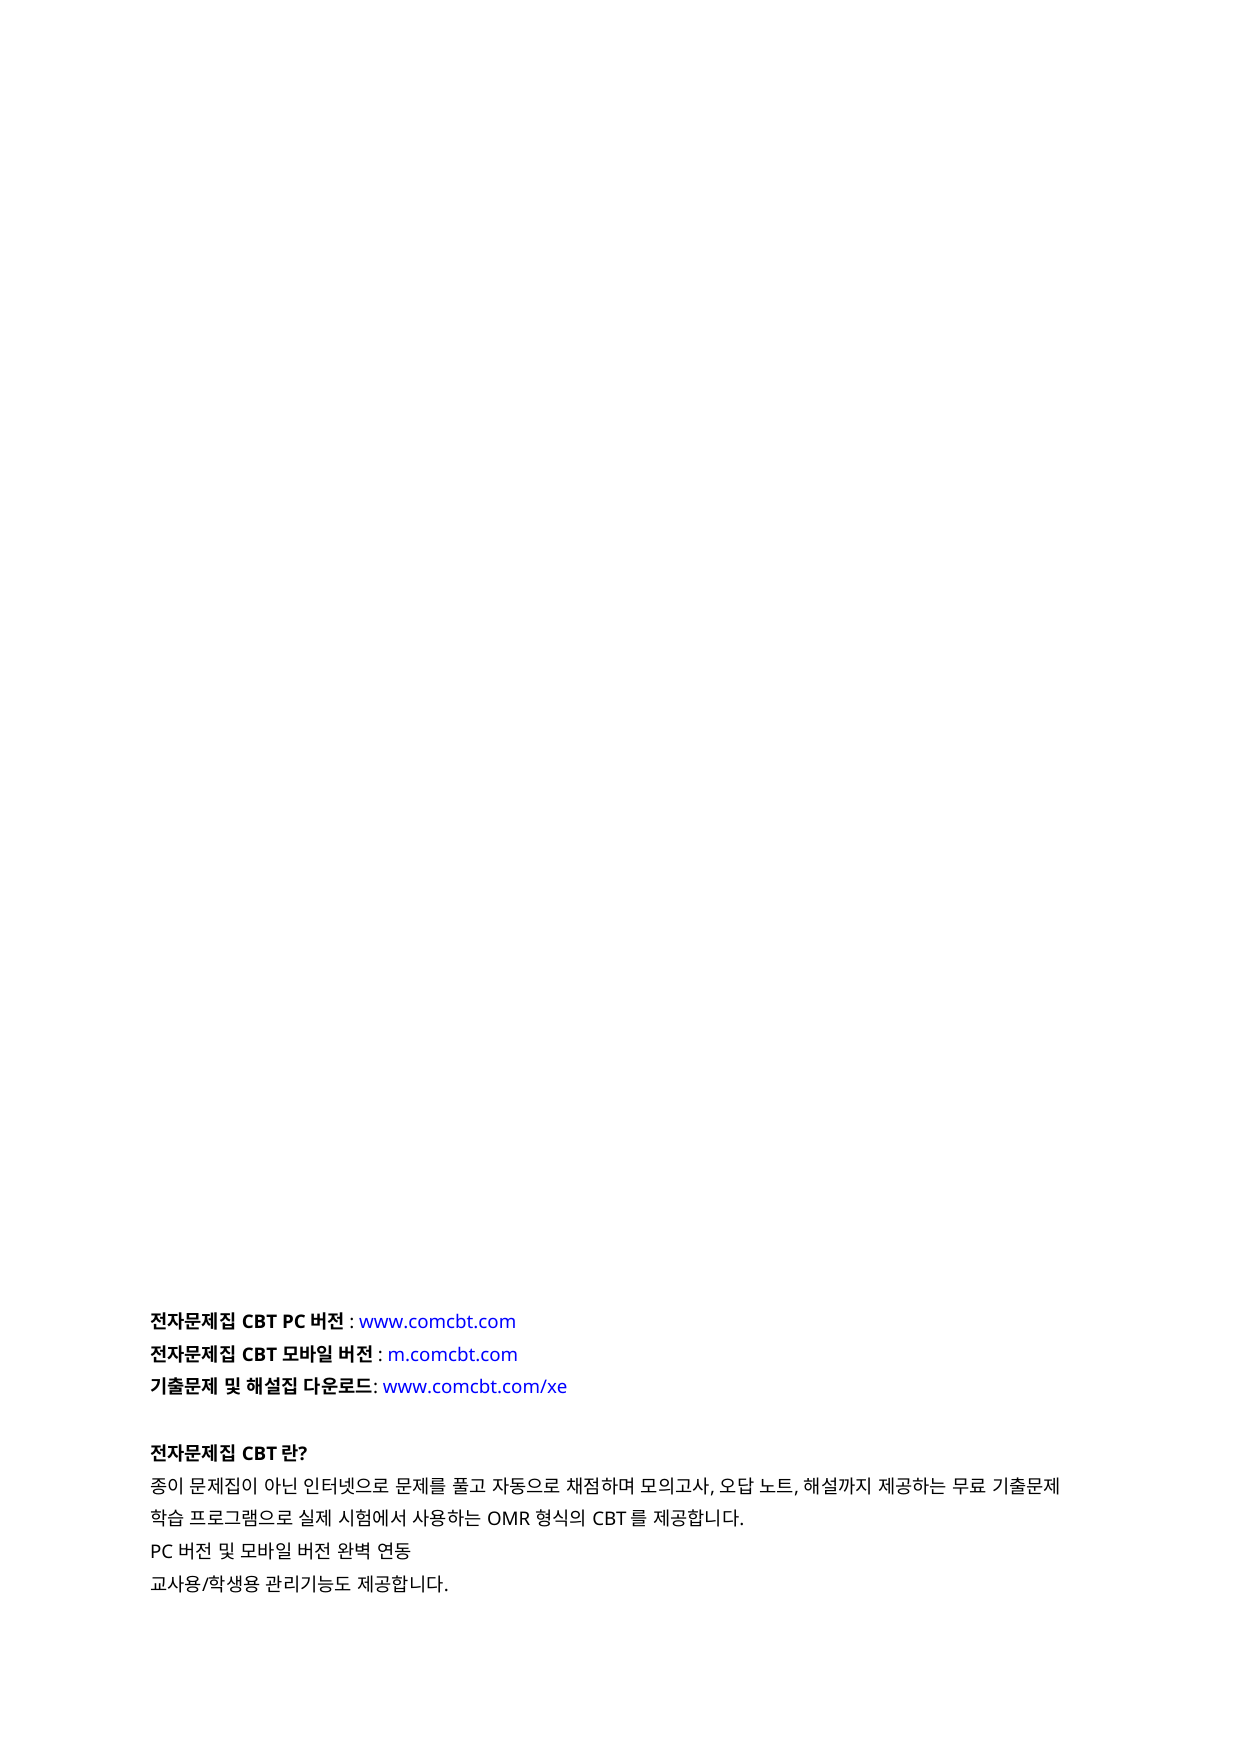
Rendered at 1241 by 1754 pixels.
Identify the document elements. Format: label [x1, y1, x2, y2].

text [150, 1307, 1090, 1596]
